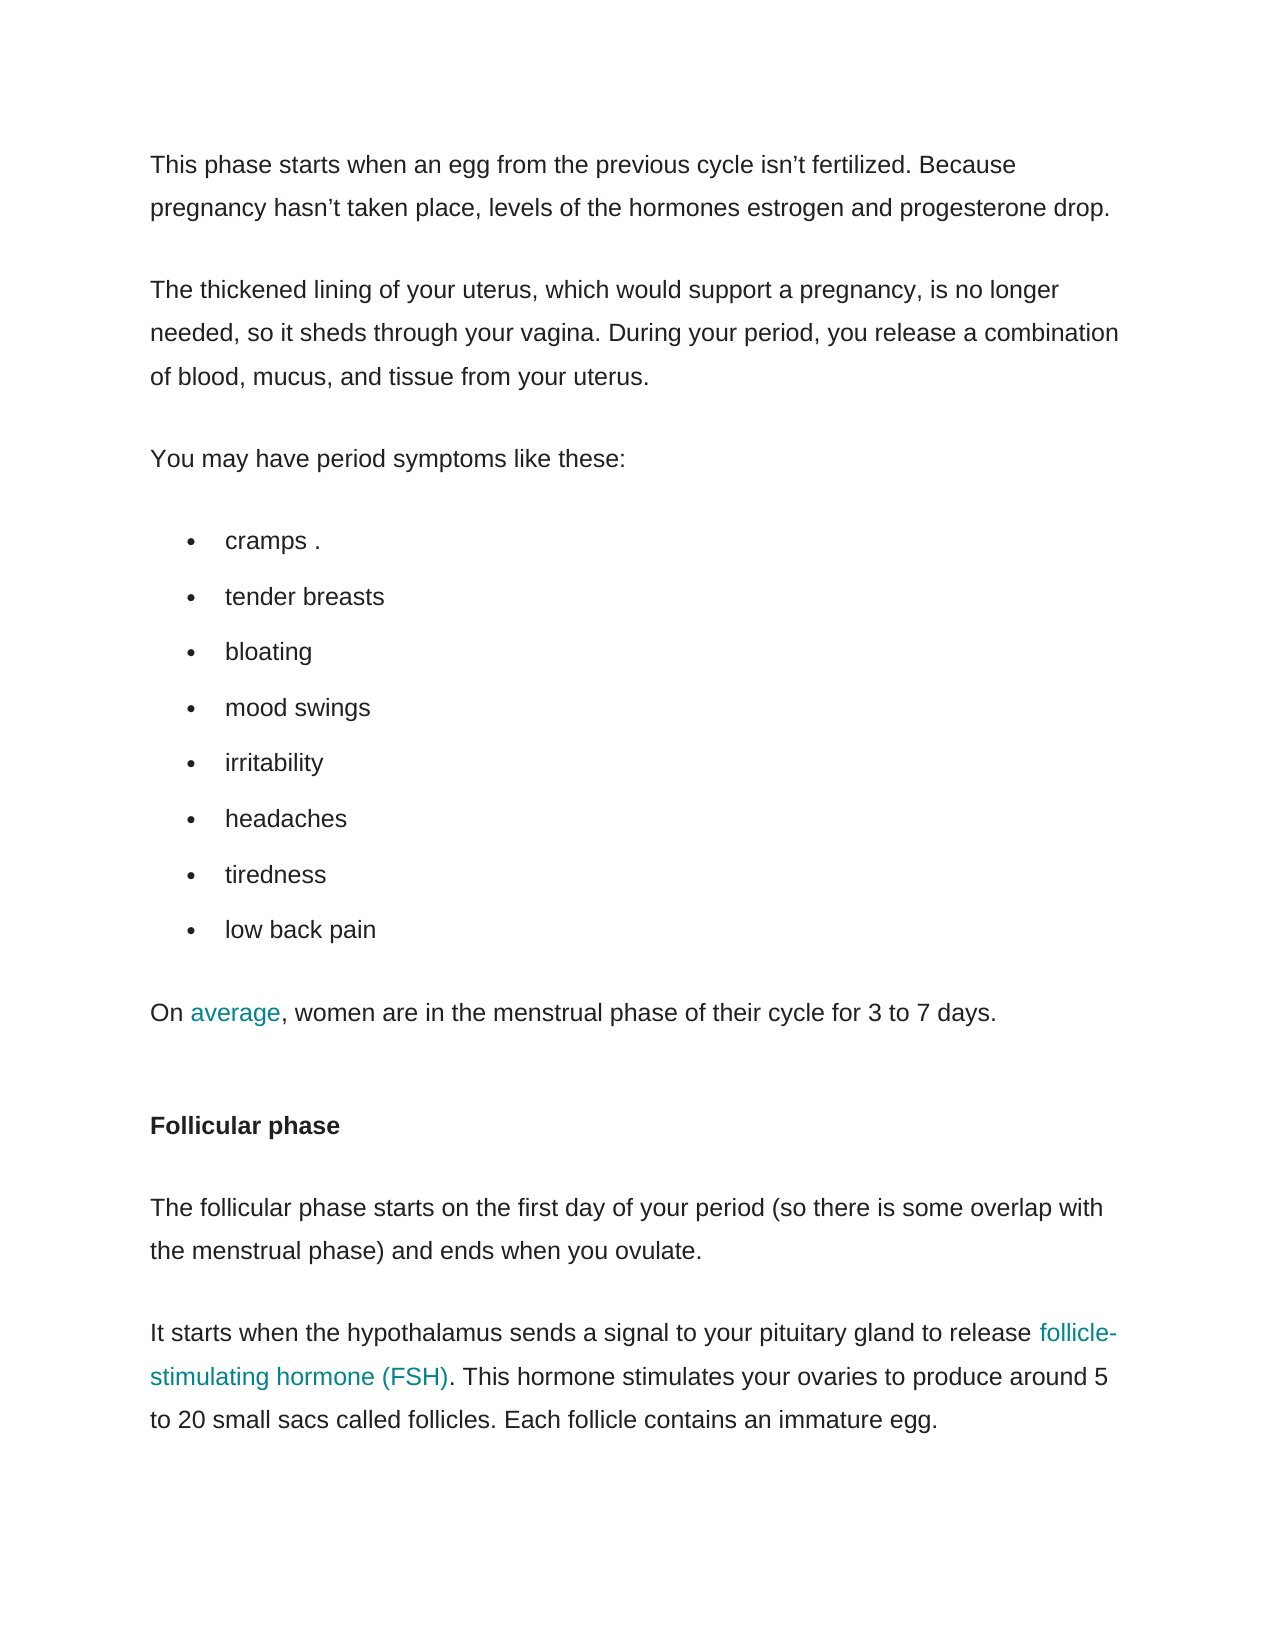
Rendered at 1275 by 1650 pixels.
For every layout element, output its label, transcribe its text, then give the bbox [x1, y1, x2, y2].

list mood swings [187, 693, 1125, 722]
list tender breasts [187, 582, 1125, 610]
list headaches [187, 804, 1125, 833]
list bloating [187, 637, 1125, 666]
text This phase starts when an egg from the previous cycle isn’t fertilized. Because pregnancy hasn’t taken place, levels of the hormones estrogen and progesterone drop. [150, 150, 1125, 222]
text The thickened lining of your uterus, which would support a pregnancy, is no longer needed, so it sheds through your vagina. During your period, you release a combination of blood, mucus, and tissue from your uterus. [150, 275, 1125, 390]
text On average, women are in the menstrual phase of their cycle for 3 to 7 days. [150, 997, 1125, 1026]
text It starts when the hypothalamus sends a signal to your pituitary gland to release follicle-stimulating hormone (FSH). This hormone stimulates your ovaries to produce around 5 to 20 small sacs called follicles. Each follicle contains an immature egg. [150, 1318, 1125, 1433]
list low back pain [187, 915, 1125, 944]
text The follicular phase starts on the first day of your period (so there is some overlap with the menstrual phase) and ends when you ovulate. [150, 1193, 1125, 1265]
list cramps . [187, 526, 1125, 555]
list irritability [187, 748, 1125, 777]
list tiredness [187, 860, 1125, 888]
text You may have period symptoms like these: [150, 444, 1125, 472]
subtitle Follicular phase [150, 1111, 1125, 1140]
